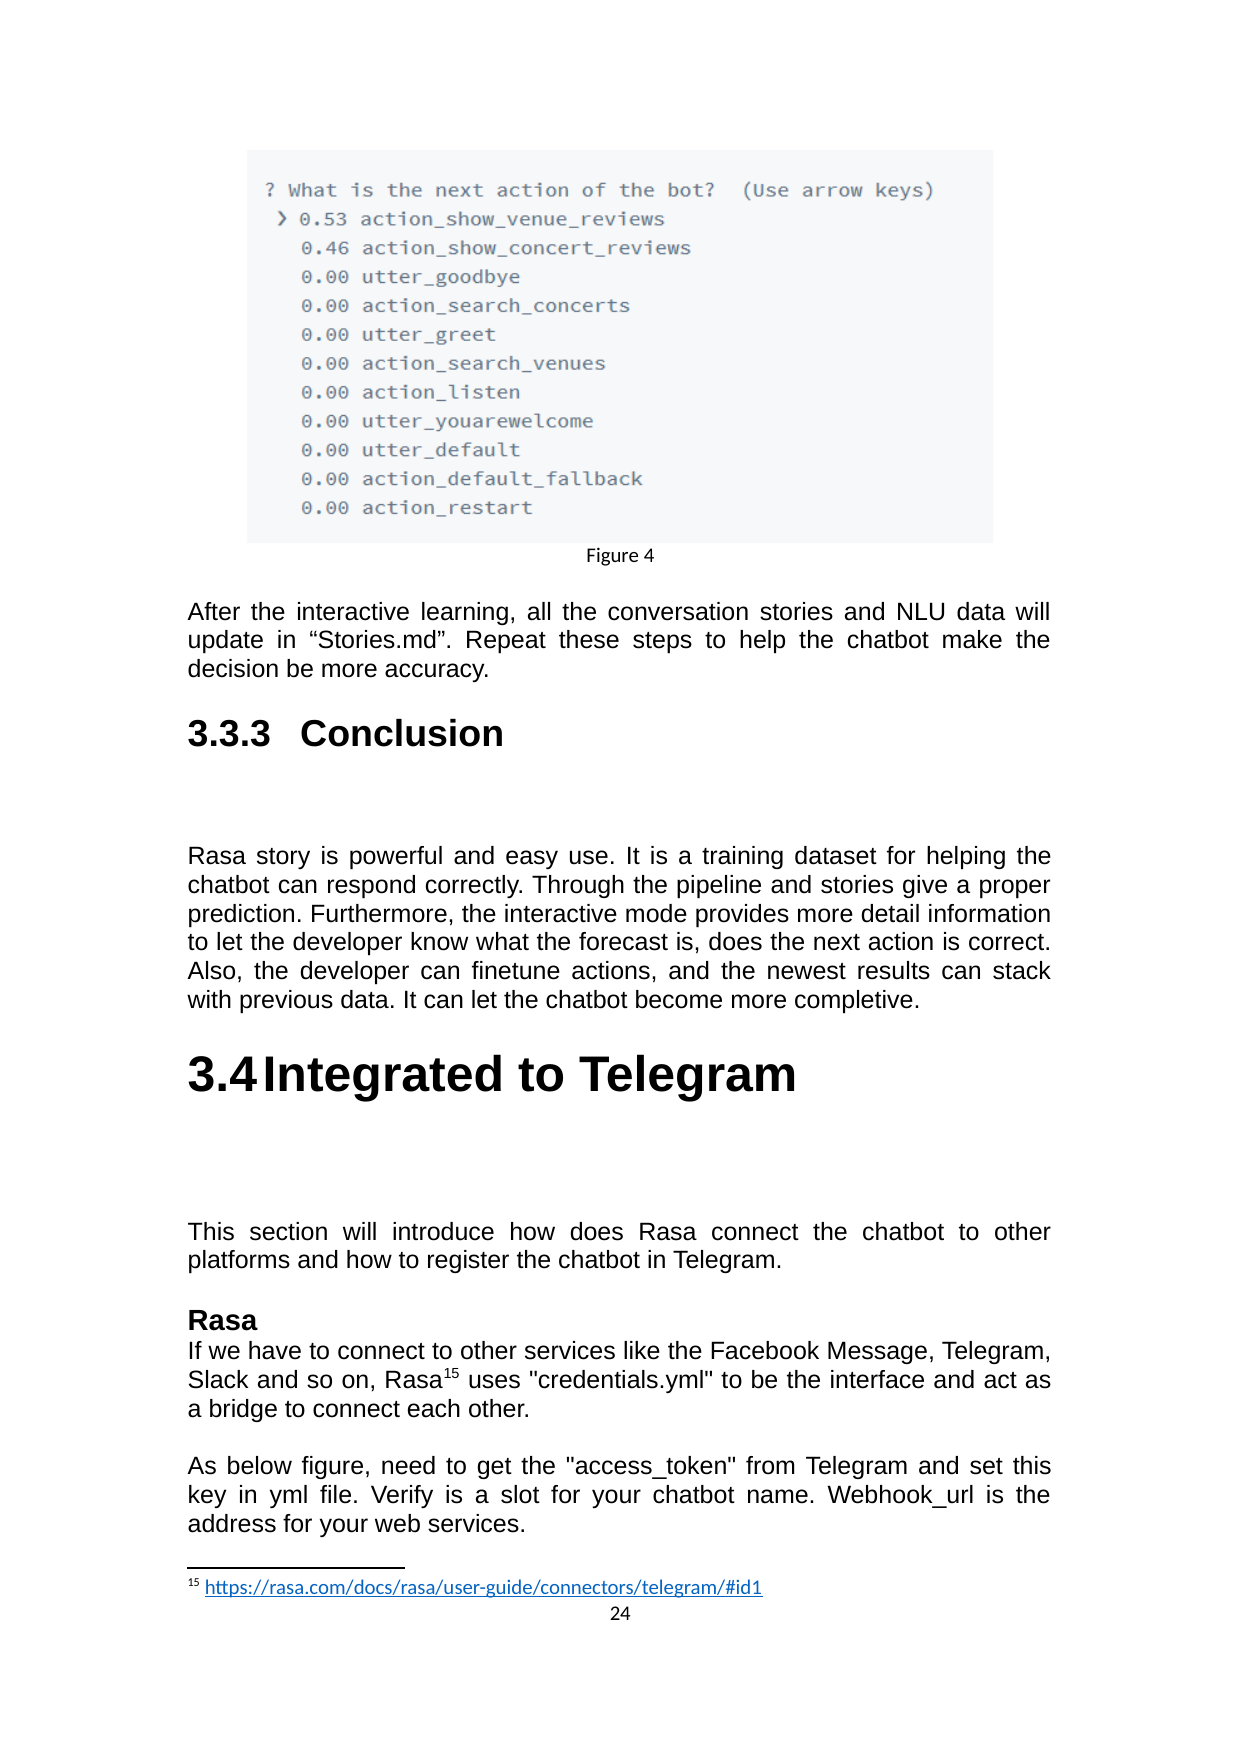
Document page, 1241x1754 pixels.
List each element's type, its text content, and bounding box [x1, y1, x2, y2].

text Rasa [187, 1303, 1053, 1336]
text This section will introduce how does Rasa connect the chatbot to other platforms and how to register the chatbot in Telegram. [187, 1217, 1053, 1274]
text After the interactive learning, all the conversation stories and NLU data will update in “Stories.md”. Repeat these steps to help the chatbot make the decision be more accuracy. [187, 597, 1053, 683]
text If we have to connect to other services like the Facebook Message, Telegram, Slack and so on, Rasa uses "credentials.yml" to be the interface and act as a bridge to connect each other. [187, 1336, 1053, 1423]
subtitle Integrated to Telegram [187, 1044, 1053, 1102]
text As below figure, need to get the "access_token" from Telegram and set this key in yml file. Verify is a slot for your chatbot name. Webhook_url is the address for your web services. [187, 1451, 1053, 1538]
text Figure 4 [187, 542, 1053, 568]
text Rasa story is powerful and easy use. It is a training dataset for helping the chatbot can respond correctly. Through the pipeline and stories give a proper prediction. Furthermore, the interactive mode provides more detail information to let the developer know what the forecast is, does the next action is correct. Also, the developer can finetune actions, and the newest results can stack with previous data. It can let the chatbot become more completive. [187, 841, 1053, 1013]
subtitle Conclusion [187, 712, 1053, 755]
